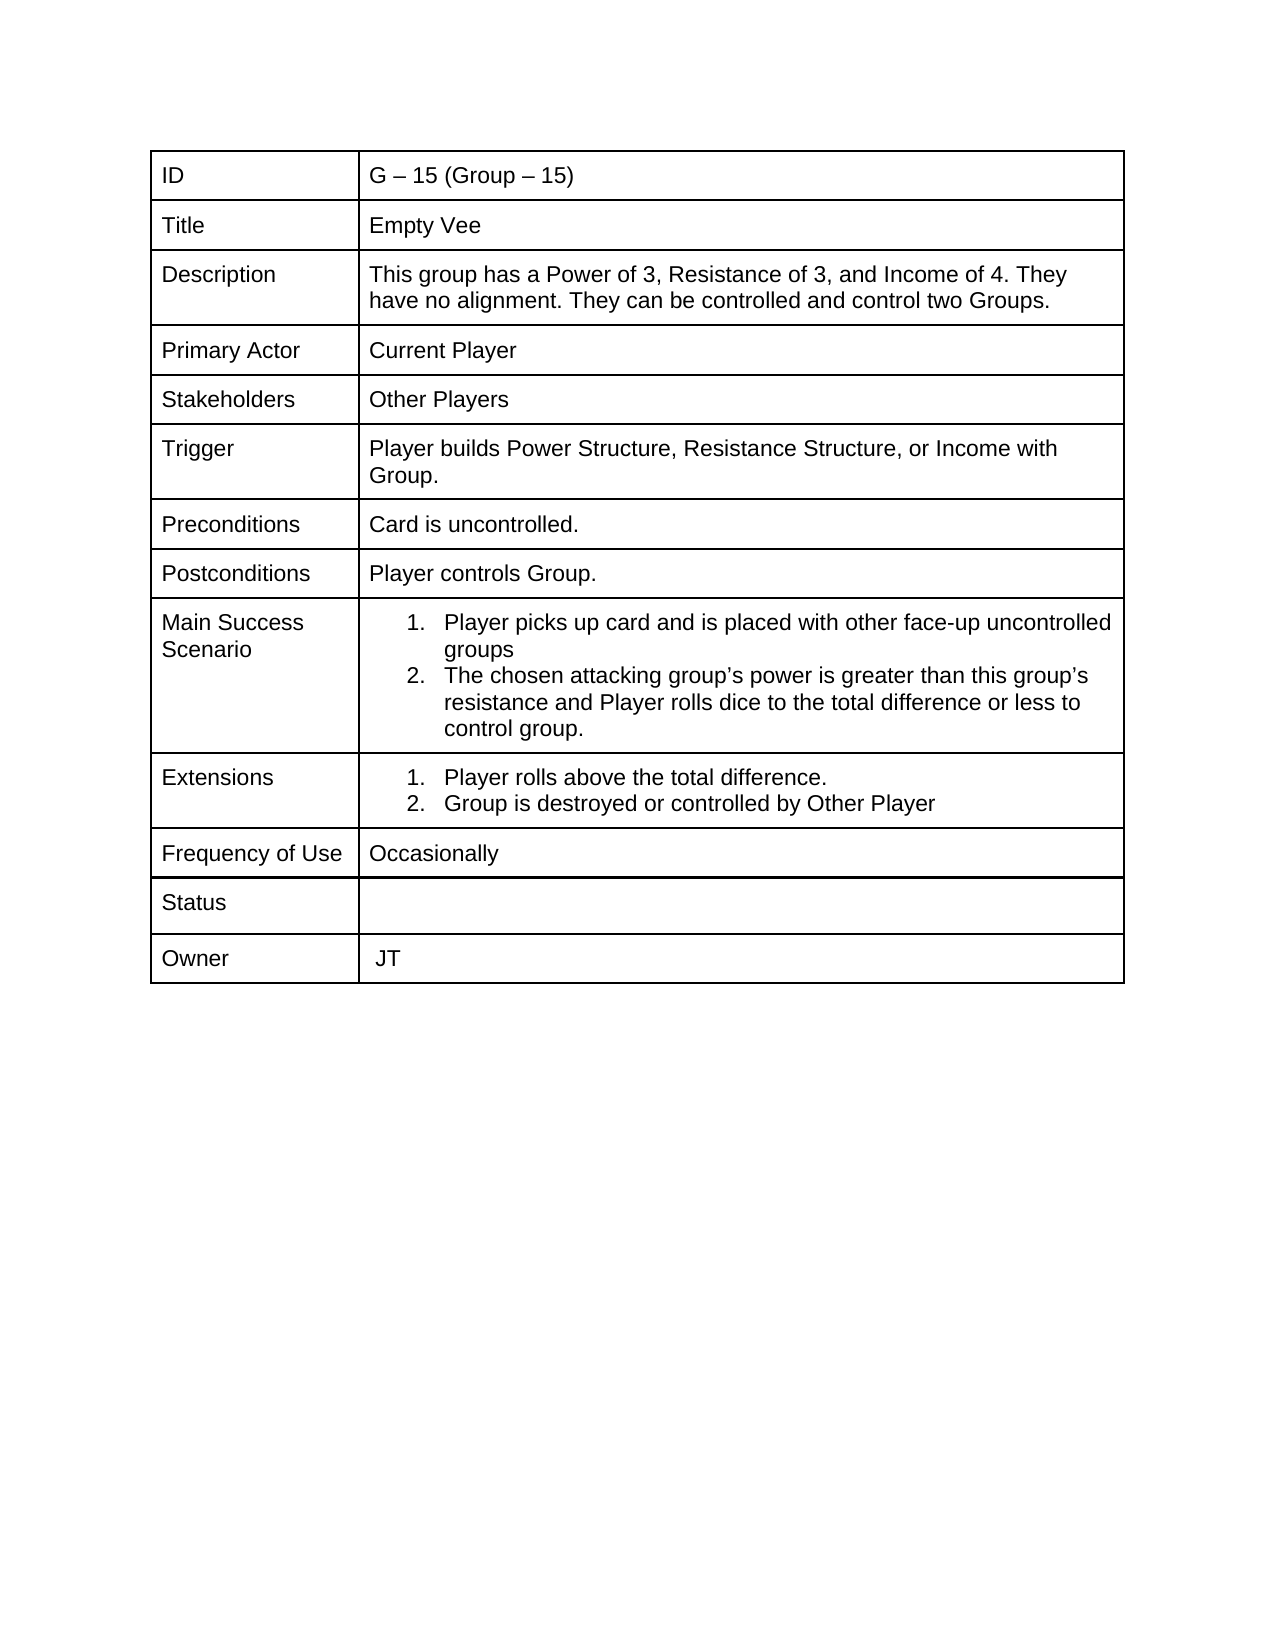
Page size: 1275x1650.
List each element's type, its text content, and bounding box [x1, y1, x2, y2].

table_cell JT [360, 935, 1123, 982]
table_cell Preconditions [152, 500, 358, 548]
table_cell Player controls Group. [360, 550, 1123, 597]
table_cell Description [152, 251, 358, 324]
table_cell Status [152, 879, 358, 932]
table_cell Player builds Power Structure, Resistance Structure, or Income with Group. [360, 425, 1123, 498]
table_cell Current Player [360, 326, 1123, 373]
table_cell Player rolls above the total difference. Group is destroyed or controlled by Other Player [360, 754, 1123, 827]
table_cell Empty Vee [360, 201, 1123, 248]
table_cell Frequency of Use [152, 829, 358, 876]
table_cell Main Success Scenario [152, 599, 358, 752]
table_cell Extensions [152, 754, 358, 827]
table_header G – 15 (Group – 15) [360, 152, 1123, 199]
table_header ID [152, 152, 358, 199]
table_cell [360, 879, 1123, 932]
table_cell Other Players [360, 376, 1123, 423]
table_cell Trigger [152, 425, 358, 498]
table_cell Stakeholders [152, 376, 358, 423]
table_cell Postconditions [152, 550, 358, 597]
table_cell Player picks up card and is placed with other face-up uncontrolled groups The chosen attacking group’s power is greater than this group’s resistance and Player rolls dice to the total difference or less to control group. [360, 599, 1123, 752]
table_cell Occasionally [360, 829, 1123, 876]
table_cell Title [152, 201, 358, 248]
table_cell This group has a Power of 3, Resistance of 3, and Income of 4. They have no alignment. They can be controlled and control two Groups. [360, 251, 1123, 324]
table_cell Card is uncontrolled. [360, 500, 1123, 548]
table_cell Owner [152, 935, 358, 982]
table_cell Primary Actor [152, 326, 358, 373]
